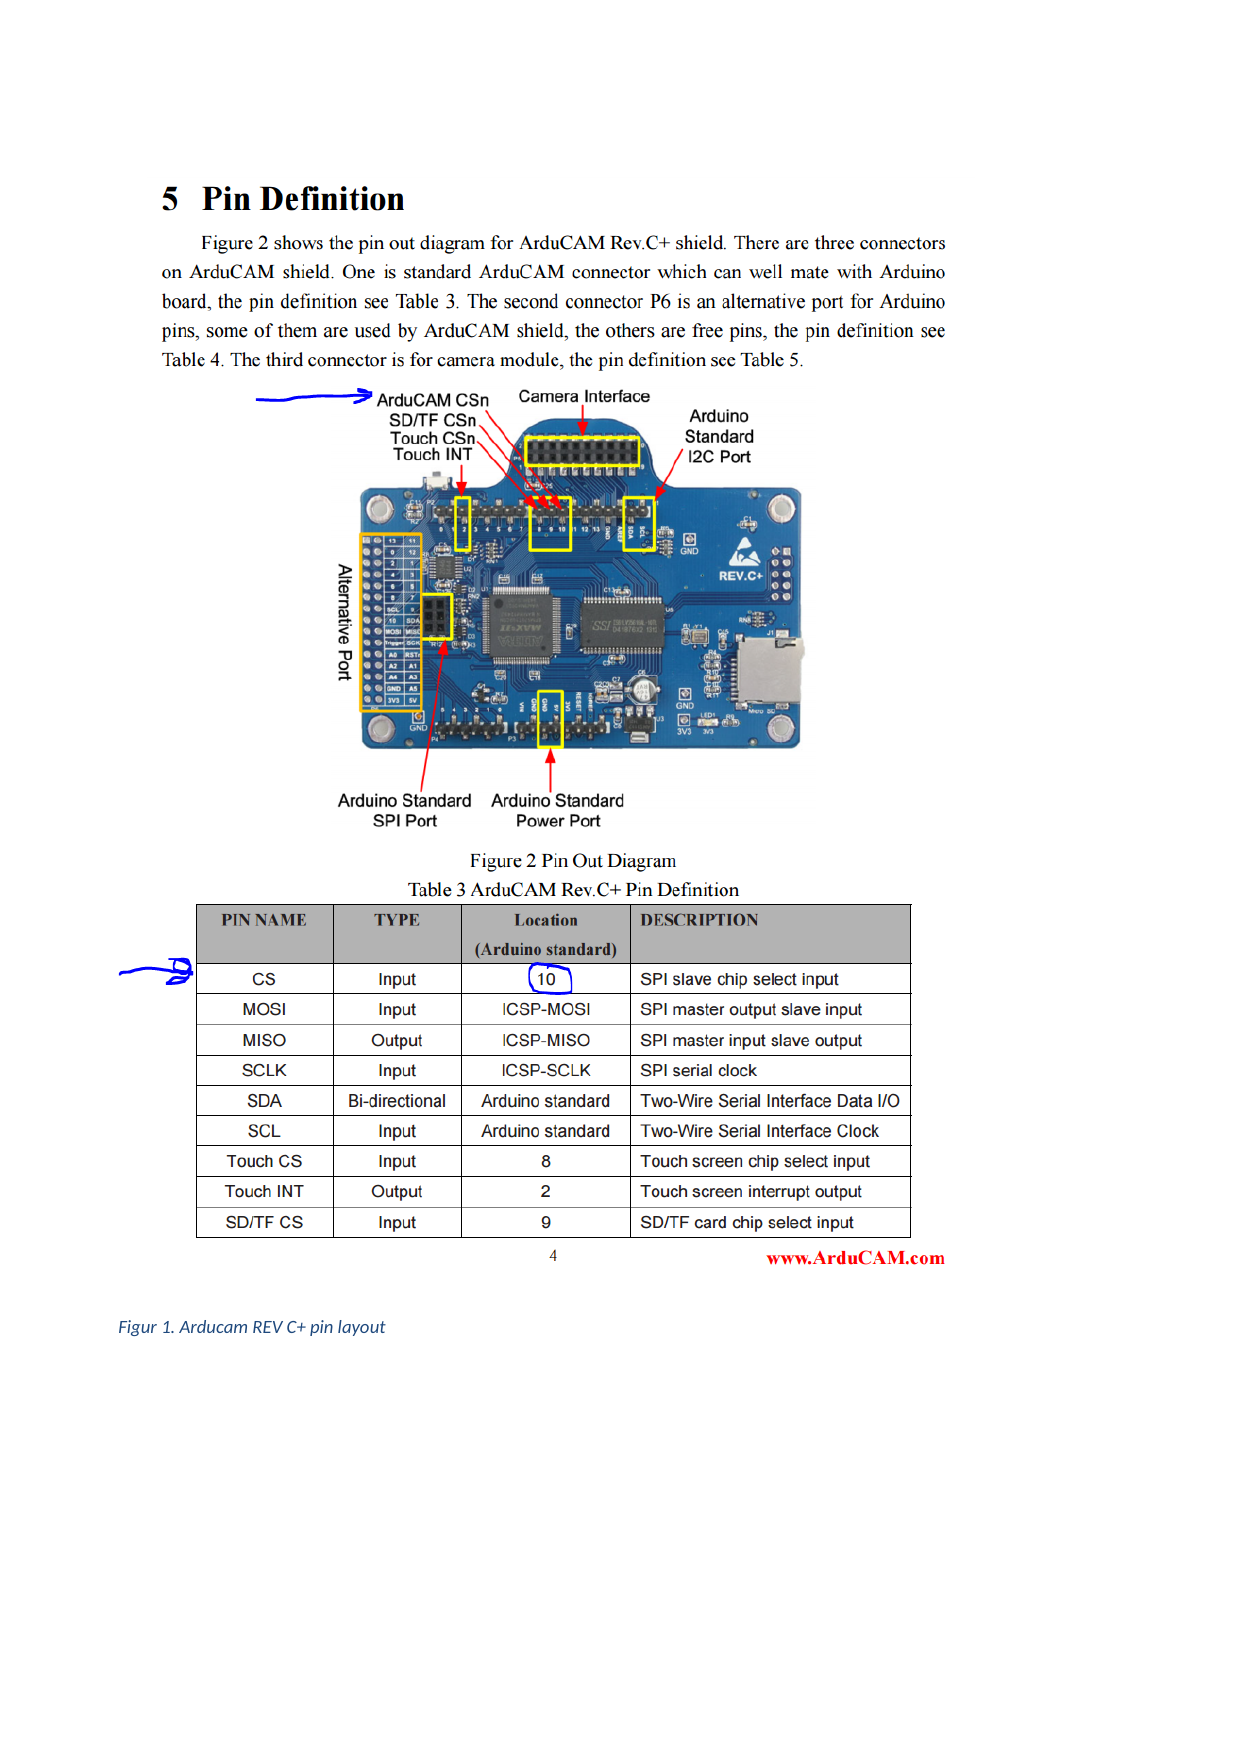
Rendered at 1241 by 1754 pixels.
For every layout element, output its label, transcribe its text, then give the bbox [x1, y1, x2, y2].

text Figur 1. Arducam REV C+ pin layout [118, 1316, 1122, 1338]
picture [118, 177, 976, 1291]
